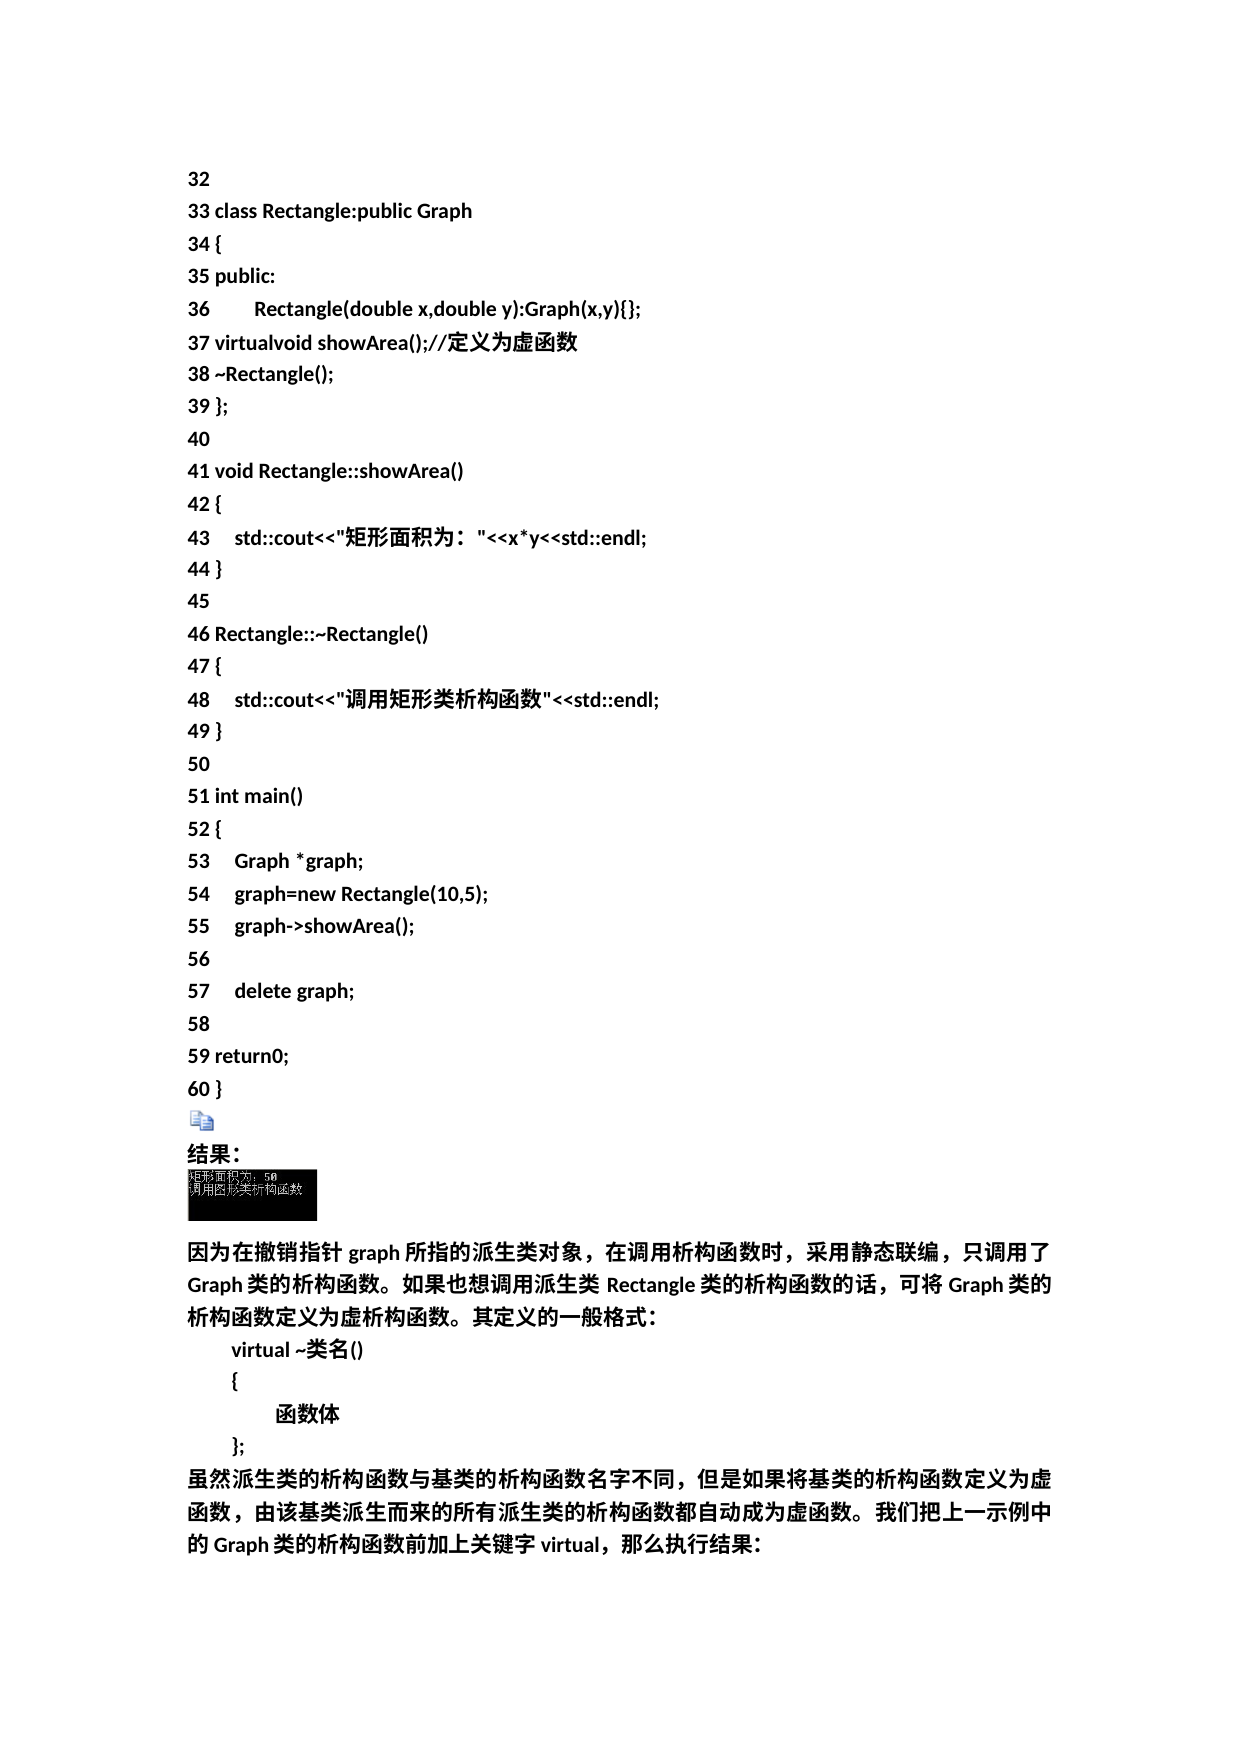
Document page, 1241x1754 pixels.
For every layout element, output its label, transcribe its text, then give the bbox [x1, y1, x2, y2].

picture [187, 1104, 219, 1136]
list 因为在撤销指针graph所指的派生类对象，在调用析构函数时，采用静态联编，只调用了Graph类的析构函数。如果也想调用派生类Rectangle类的析构函数的话，可将Graph类的析构函数定义为虚析构函数。其定义的一般格式： [187, 1234, 1053, 1332]
list 函数体 [187, 1397, 1053, 1429]
list }; [187, 1429, 1053, 1462]
list { [187, 1364, 1053, 1397]
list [187, 162, 1053, 1104]
picture [187, 1169, 318, 1221]
list 虽然派生类的析构函数与基类的析构函数名字不同，但是如果将基类的析构函数定义为虚函数，由该基类派生而来的所有派生类的析构函数都自动成为虚函数。我们把上一示例中的Graph类的析构函数前加上关键字virtual，那么执行结果： [187, 1462, 1053, 1559]
list virtual ~类名() [187, 1332, 1053, 1364]
list 结果： [187, 1137, 1053, 1169]
